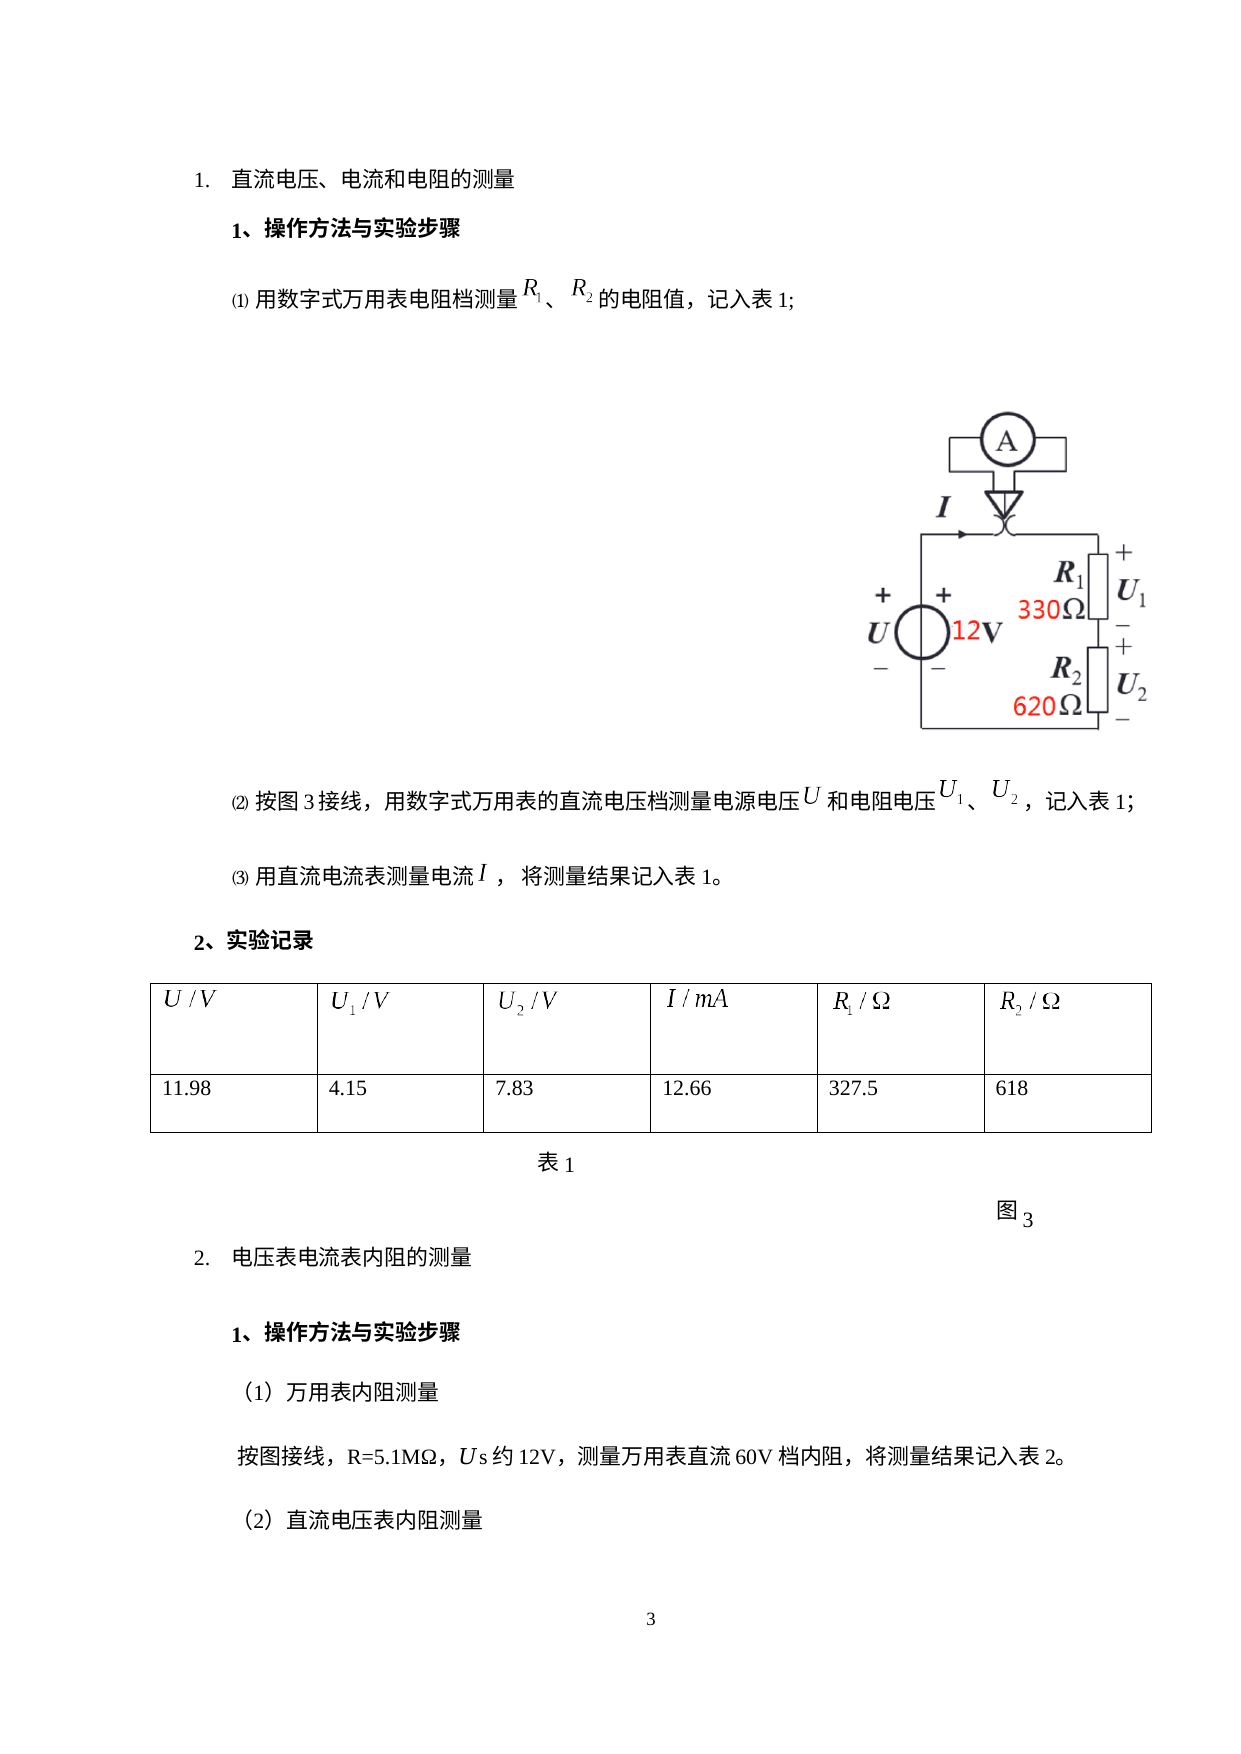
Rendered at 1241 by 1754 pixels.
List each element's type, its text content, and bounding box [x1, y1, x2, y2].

table_header [985, 984, 1151, 1074]
table_header [484, 984, 650, 1074]
table_cell 12.66 [651, 1075, 817, 1132]
list 电压表电流表内阻的测量 [194, 1239, 1152, 1272]
picture [856, 403, 1169, 744]
text 2、实验记录 [150, 911, 1152, 976]
table_header [651, 984, 817, 1074]
text 按图接线，R=5.1MΩ，𝑈s约12V，测量万用表直流60V 档内阻，将测量结果记入表2。 [231, 1438, 1152, 1471]
list 1、操作方法与实验步骤 [231, 1303, 1152, 1368]
table_cell 327.5 [818, 1075, 984, 1132]
table_cell 7.83 [484, 1075, 650, 1132]
table_header [818, 984, 984, 1074]
text ⑴ 用数字式万用表电阻档测量、的电阻值，记入表1; [187, 270, 1152, 335]
table_header [151, 984, 317, 1074]
text （1）万用表内阻测量 [231, 1374, 1152, 1407]
table_cell 618 [985, 1075, 1151, 1132]
text 1、操作方法与实验步骤 [194, 199, 1152, 264]
text 表1 [150, 1133, 1152, 1198]
table_header [318, 984, 483, 1074]
text ⑶ 用直流电流表测量电流， 将测量结果记入表1。 [187, 842, 1152, 907]
text （2）直流电压表内阻测量 [187, 1503, 1152, 1535]
text ⑵ 按图3接线，用数字式万用表的直流电压档测量电源电压和电阻电压、，记入表1； [187, 340, 1152, 837]
table_cell 4.15 [318, 1075, 483, 1132]
list 直流电压、电流和电阻的测量 [194, 162, 1152, 194]
table_cell 11.98 [151, 1075, 317, 1132]
